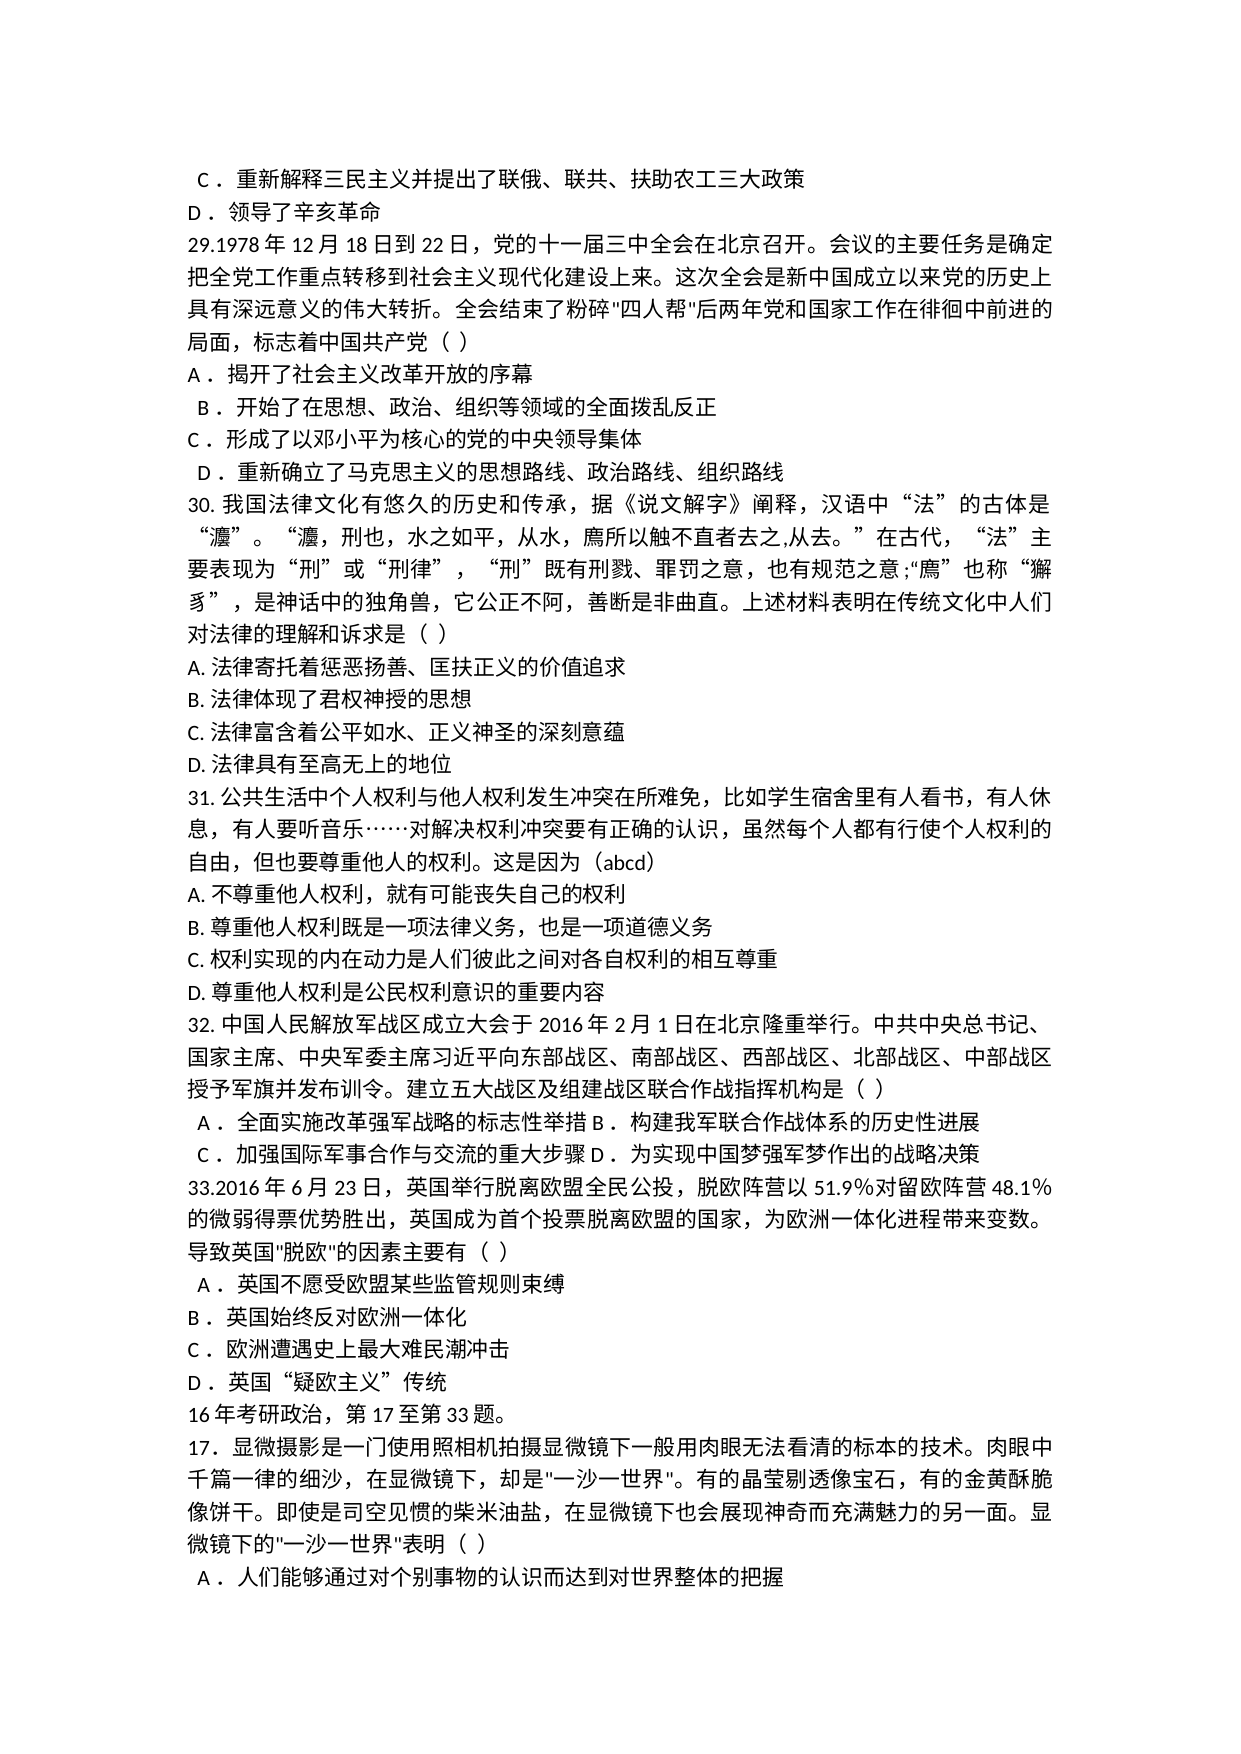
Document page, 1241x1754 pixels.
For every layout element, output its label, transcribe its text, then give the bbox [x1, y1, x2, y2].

text 33.2016年6月23日，英国举行脱离欧盟全民公投，脱欧阵营以51.9％对留欧阵营48.1％的微弱得票优势胜出，英国成为首个投票脱离欧盟的国家，为欧洲一体化进程带来变数。导致英国"脱欧"的因素主要有（ ） [187, 1169, 1053, 1267]
text A ．英国不愿受欧盟某些监管规则束缚 [187, 1267, 1053, 1299]
text B ．英国始终反对欧洲一体化 [187, 1299, 1053, 1332]
text B ．开始了在思想、政治、组织等领域的全面拨乱反正 [187, 389, 1053, 422]
text 31. 公共生活中个人权利与他人权利发生冲突在所难免，比如学生宿舍里有人看书，有人休息，有人要听音乐……对解决权利冲突要有正确的认识，虽然每个人都有行使个人权利的自由，但也要尊重他人的权利。这是因为（abcd） [187, 779, 1053, 877]
text D. 法律具有至高无上的地位 [187, 747, 1053, 779]
text 29.1978年12月18日到22日，党的十一届三中全会在北京召开。会议的主要任务是确定把全党工作重点转移到社会主义现代化建设上来。这次全会是新中国成立以来党的历史上具有深远意义的伟大转折。全会结束了粉碎"四人帮"后两年党和国家工作在徘徊中前进的局面，标志着中国共产党（ ） [187, 227, 1053, 357]
text C ．加强国际军事合作与交流的重大步骤D ．为实现中国梦强军梦作出的战略决策 [187, 1137, 1053, 1169]
text C ．欧洲遭遇史上最大难民潮冲击 [187, 1332, 1053, 1364]
text 17．显微摄影是一门使用照相机拍摄显微镜下一般用肉眼无法看清的标本的技术。肉眼中千篇一律的细沙，在显微镜下，却是"一沙一世界"。有的晶莹剔透像宝石，有的金黄酥脆像饼干。即使是司空见惯的柴米油盐，在显微镜下也会展现神奇而充满魅力的另一面。显微镜下的"一沙一世界"表明（ ） [187, 1429, 1053, 1559]
text B. 尊重他人权利既是一项法律义务，也是一项道德义务 [187, 909, 1053, 942]
text B. 法律体现了君权神授的思想 [187, 682, 1053, 714]
text C ．形成了以邓小平为核心的党的中央领导集体 [187, 422, 1053, 454]
text C ．重新解释三民主义并提出了联俄、联共、扶助农工三大政策 [187, 162, 1053, 194]
text D ．重新确立了马克思主义的思想路线、政治路线、组织路线 [187, 454, 1053, 487]
text D ．领导了辛亥革命 [187, 194, 1053, 227]
text D ．英国“疑欧主义”传统 [187, 1364, 1053, 1397]
text A. 不尊重他人权利，就有可能丧失自己的权利 [187, 877, 1053, 909]
text A ．全面实施改革强军战略的标志性举措 B ．构建我军联合作战体系的历史性进展 [187, 1104, 1053, 1137]
text A ．人们能够通过对个别事物的认识而达到对世界整体的把握 [187, 1559, 1053, 1592]
text A ．揭开了社会主义改革开放的序幕 [187, 357, 1053, 389]
text 16年考研政治，第17至第33题。 [187, 1397, 1053, 1429]
text C. 法律富含着公平如水、正义神圣的深刻意蕴 [187, 714, 1053, 747]
text 30. 我国法律文化有悠久的历史和传承，据《说文解字》阐释，汉语中“法”的古体是 “灋”。“灋，刑也，水之如平，从水，廌所以触不直者去之,从去。”在古代，“法”主要表现为“刑”或“刑律”，“刑”既有刑戮、罪罚之意，也有规范之意;“廌”也称“獬豸”，是神话中的独角兽，它公正不阿，善断是非曲直。上述材料表明在传统文化中人们对法律的理解和诉求是（ ） [187, 487, 1053, 649]
text D. 尊重他人权利是公民权利意识的重要内容 [187, 974, 1053, 1007]
text 32. 中国人民解放军战区成立大会于2016年2月1日在北京隆重举行。中共中央总书记、国家主席、中央军委主席习近平向东部战区、南部战区、西部战区、北部战区、中部战区授予军旗并发布训令。建立五大战区及组建战区联合作战指挥机构是（ ） [187, 1007, 1053, 1104]
text C. 权利实现的内在动力是人们彼此之间对各自权利的相互尊重 [187, 942, 1053, 974]
text A. 法律寄托着惩恶扬善、匡扶正义的价值追求 [187, 649, 1053, 682]
